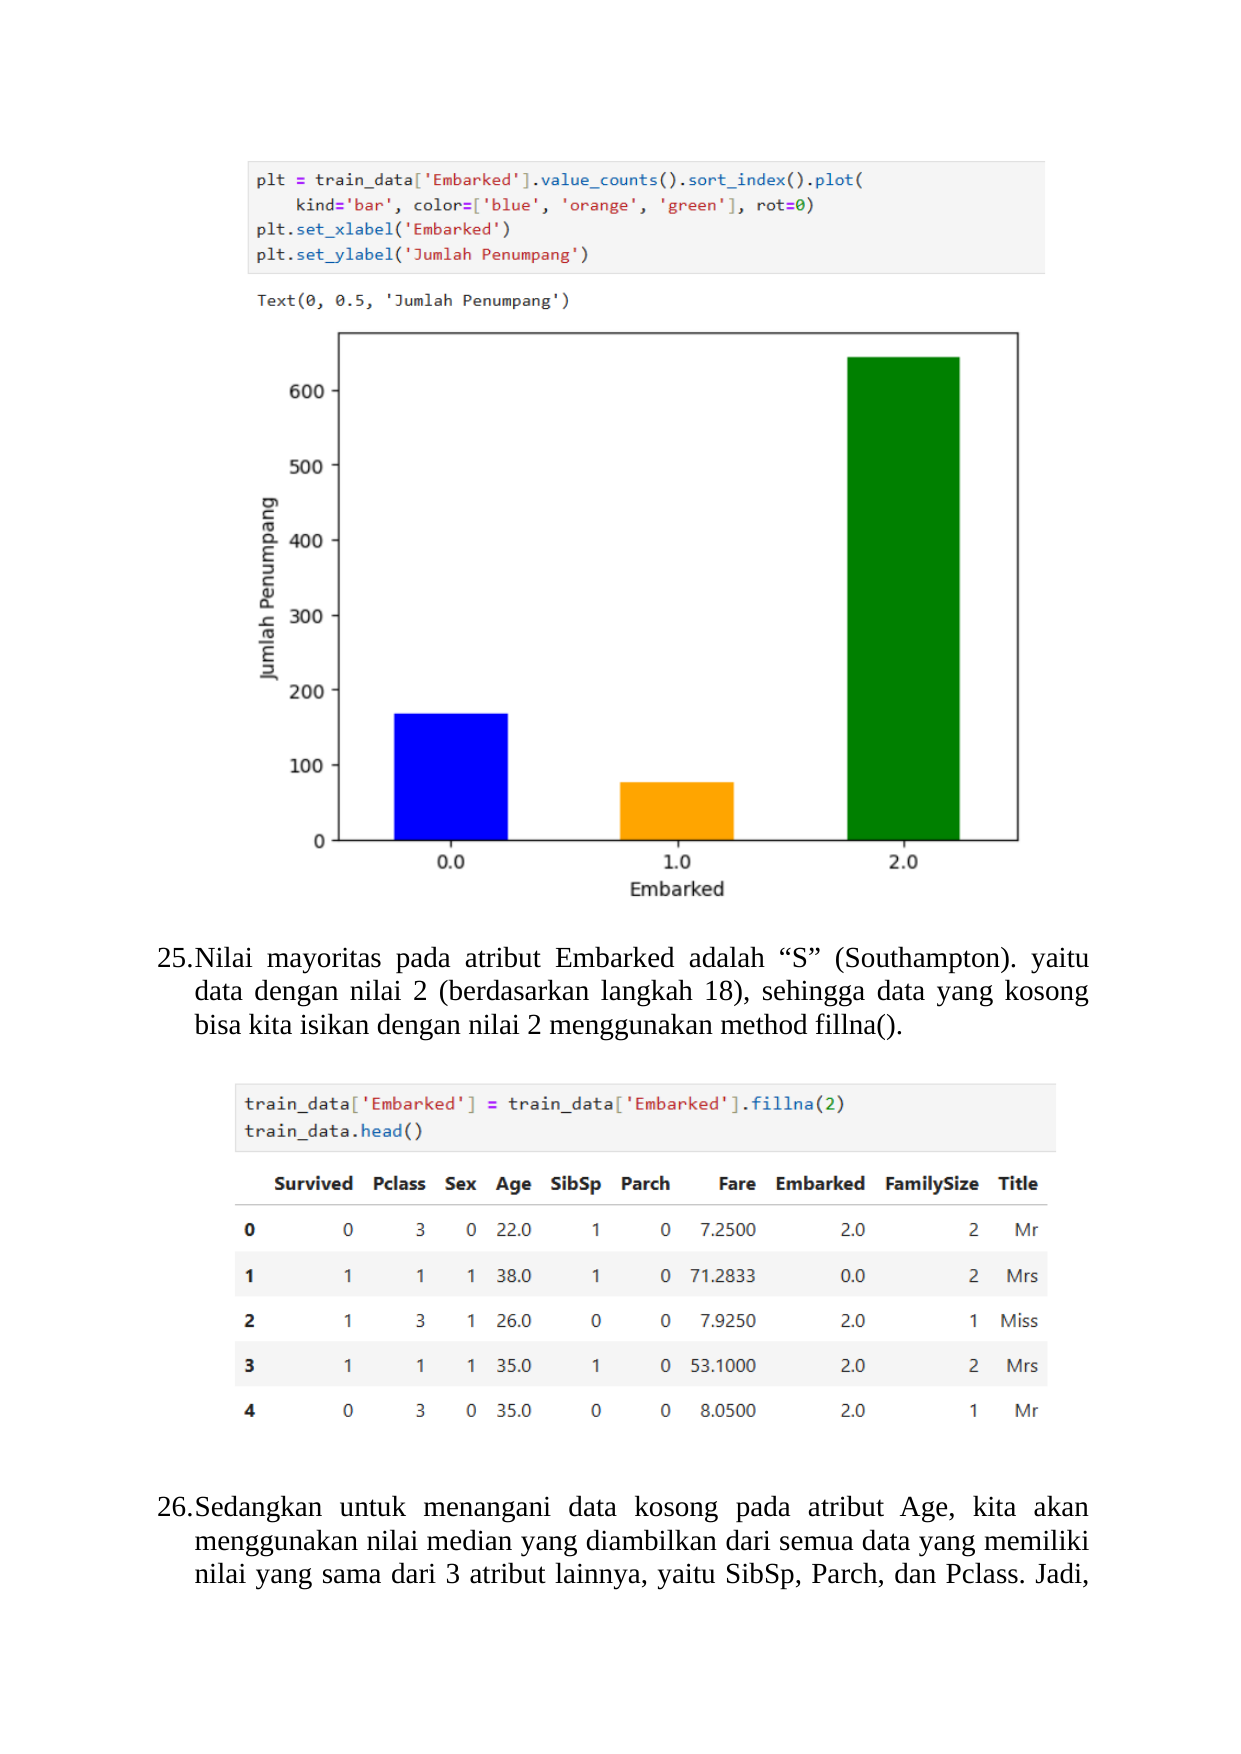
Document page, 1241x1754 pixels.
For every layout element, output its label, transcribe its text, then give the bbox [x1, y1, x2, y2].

picture [239, 150, 1046, 907]
list Nilai mayoritas pada atribut Embarked adalah “S” (Southampton). yaitu data dengan nilai 2 (berdasarkan langkah 18), sehingga data yang kosong bisa kita isikan dengan nilai 2 menggunakan method fillna(). [157, 940, 1090, 1040]
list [157, 1489, 1090, 1590]
picture [228, 1073, 1057, 1456]
